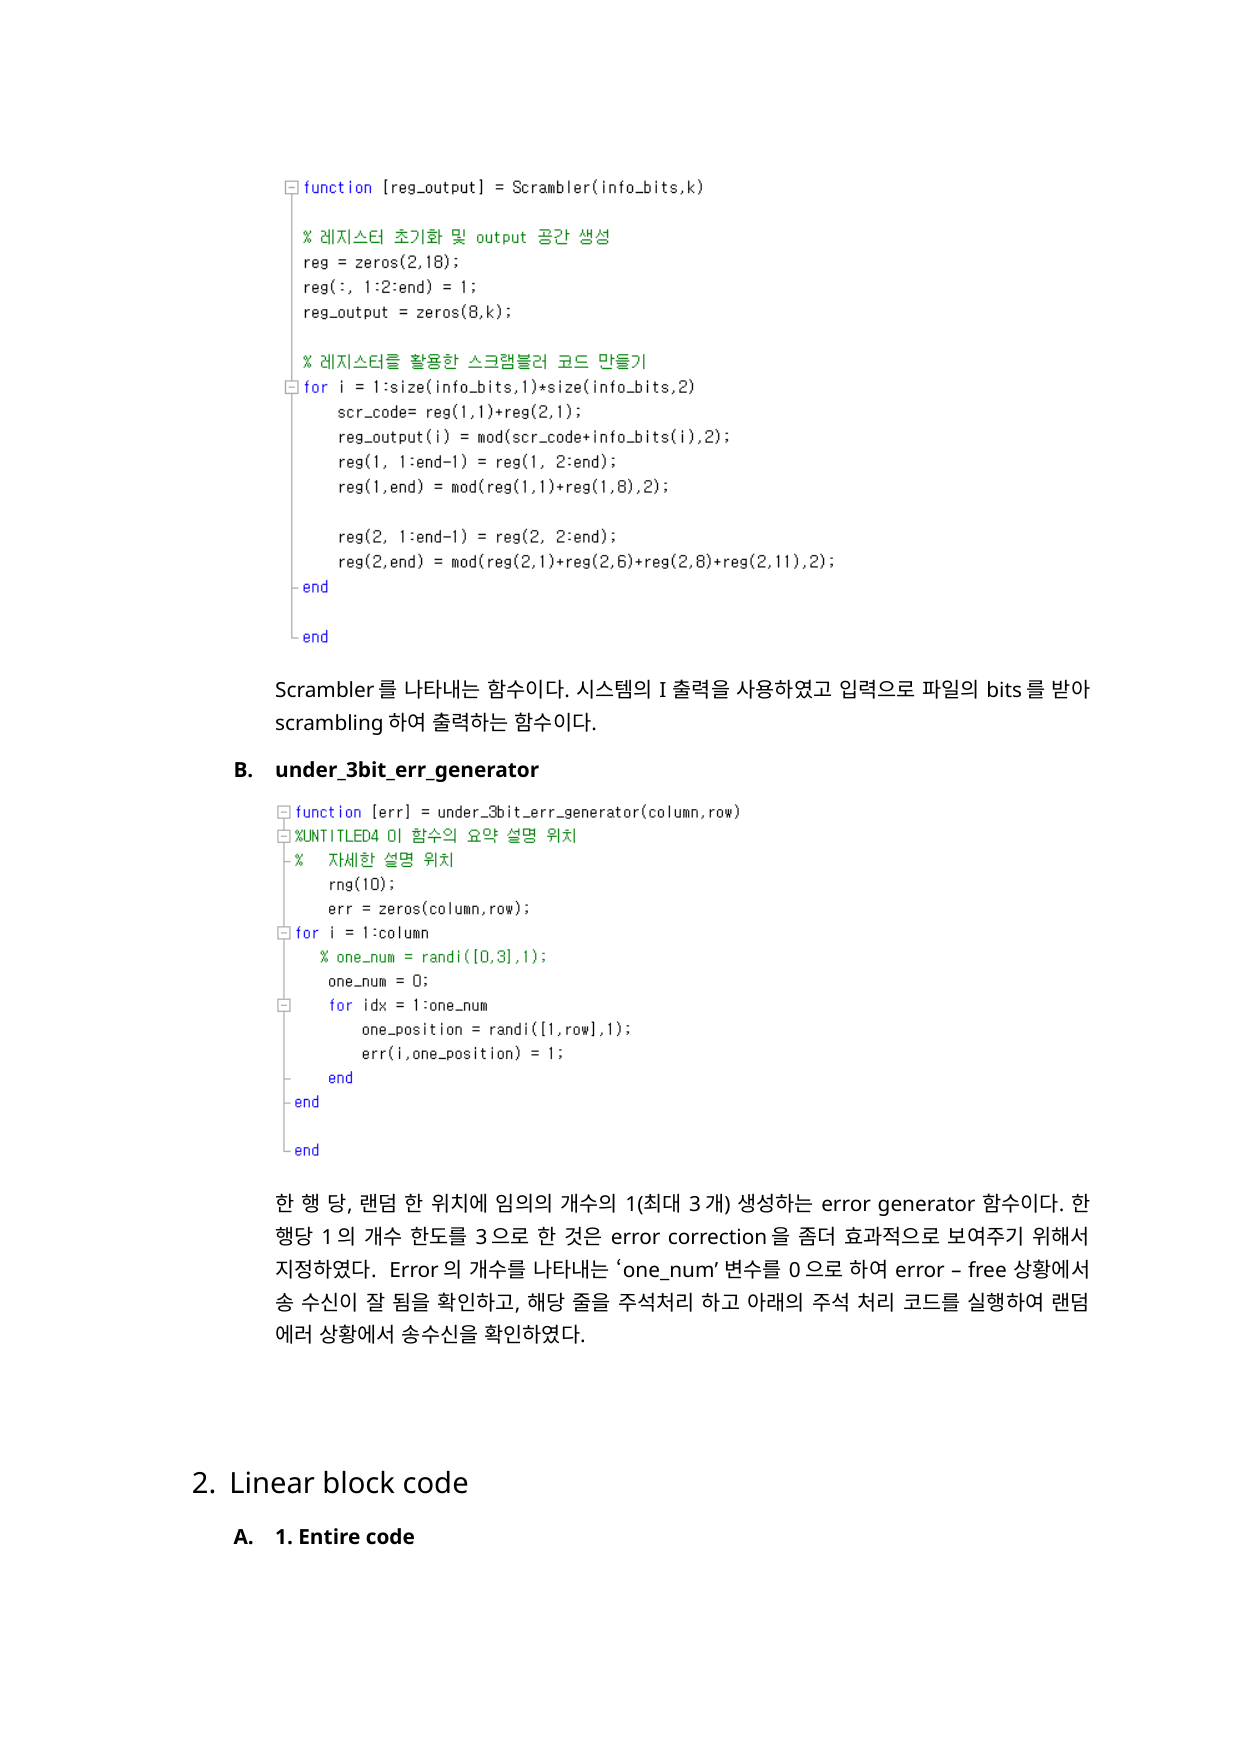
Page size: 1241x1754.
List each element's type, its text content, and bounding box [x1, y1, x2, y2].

list Linear block code [192, 1462, 1090, 1502]
picture [275, 177, 843, 655]
list 한 행 당, 랜덤 한 위치에 임의의 개수의 1(최대 3개) 생성하는 error generator 함수이다. 한 행당 1의 개수 한도를 3으로 한 것은 error correction을 좀더 효과적으로 보여주기 위해서 지정하였다. Error의 개수를 나타내는 ‘one_num’ 변수를 0으로 하여 error – free 상황에서 송 수신이 잘 됨을 확인하고, 해당 줄을 주석처리 하고 아래의 주석 처리 코드를 실행하여 랜덤 에러 상황에서 송수신을 확인하였다. [275, 1188, 1090, 1349]
picture [275, 802, 752, 1169]
list Scrambler를 나타내는 함수이다. 시스템의 I 출력을 사용하였고 입력으로 파일의 bits를 받아 scrambling하여 출력하는 함수이다. [275, 673, 1090, 737]
list 1. Entire code [233, 1522, 1090, 1550]
list under_3bit_err_generator [233, 756, 1090, 784]
